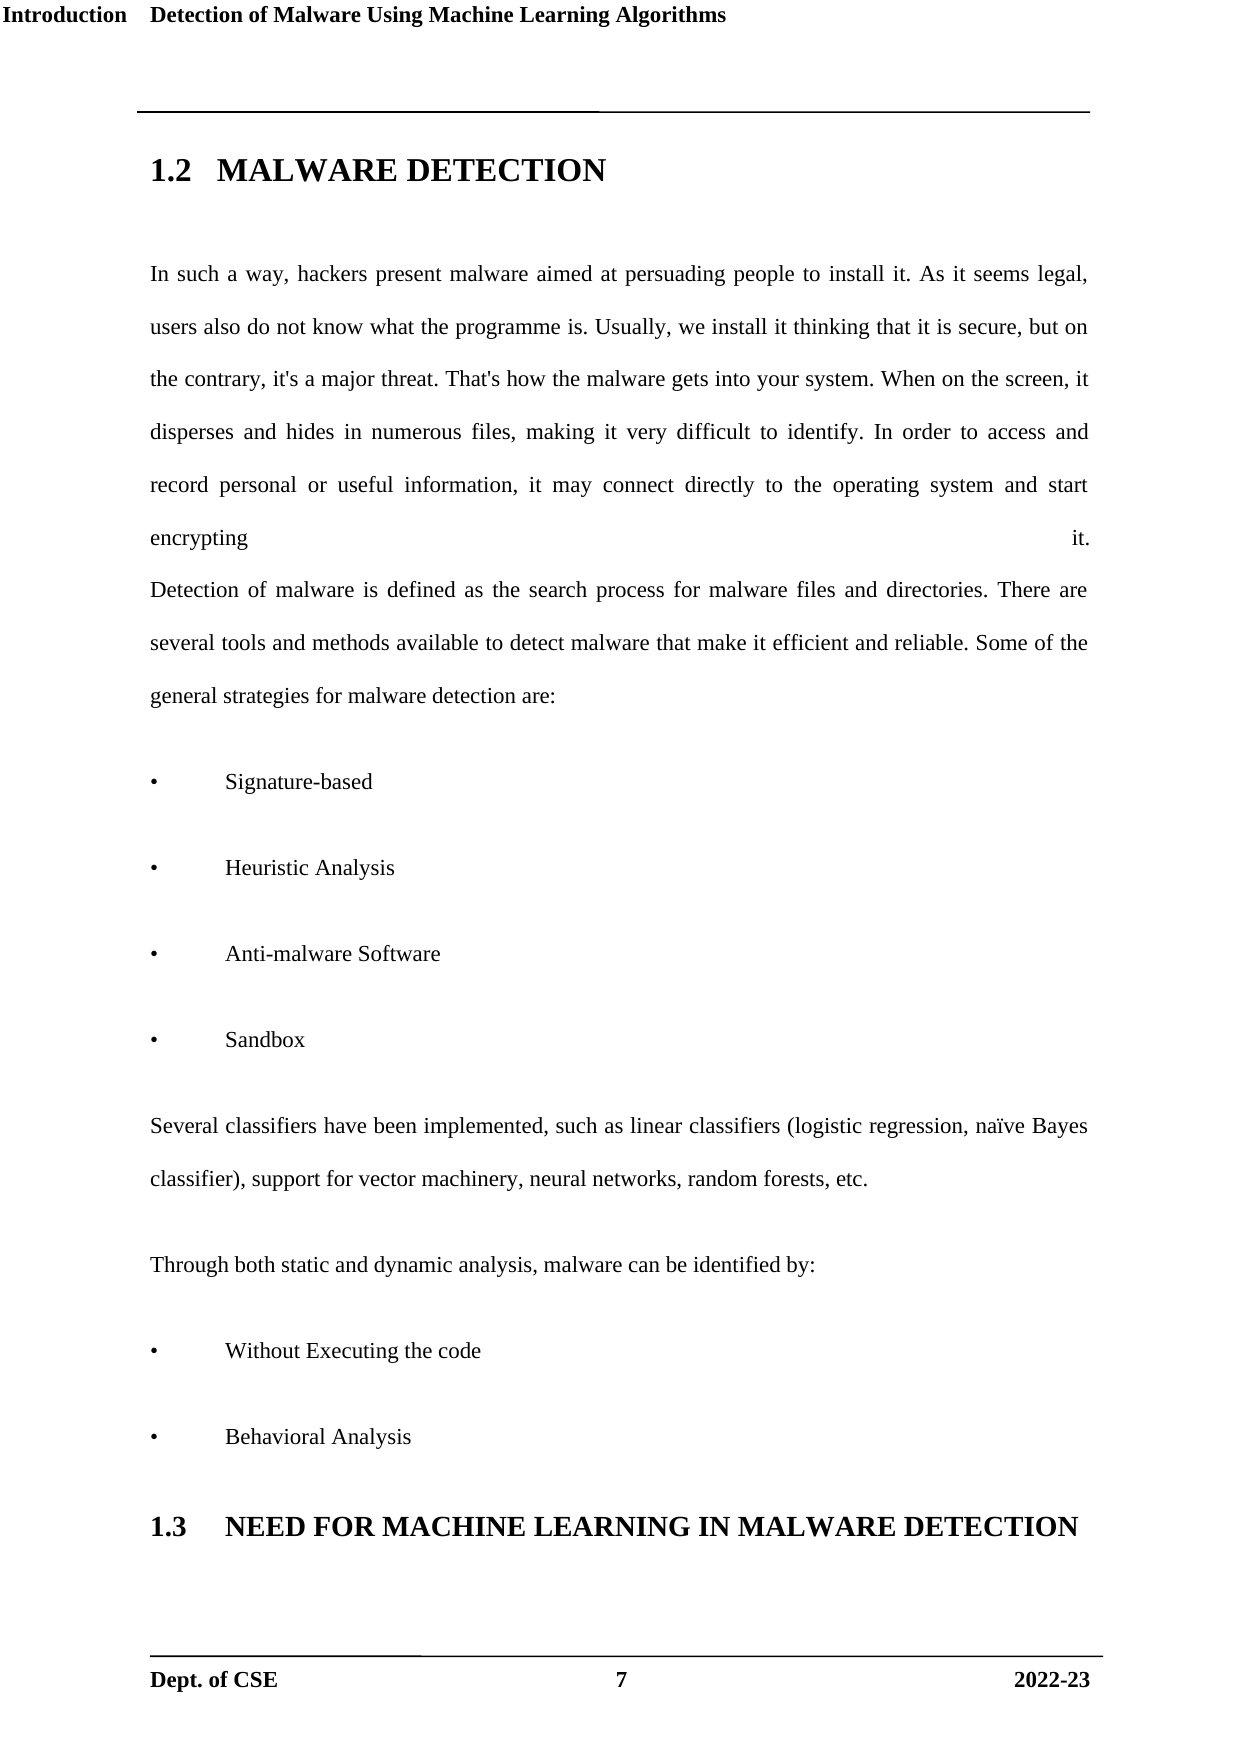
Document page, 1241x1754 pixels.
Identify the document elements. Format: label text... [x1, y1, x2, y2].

text In such a way, hackers present malware aimed at persuading people to install it. As it seems legal, users also do not know what the programme is. Usually, we install it thinking that it is secure, but on the contrary, it's a major threat. That's how the malware gets into your system. When on the screen, it disperses and hides in numerous files, making it very difficult to identify. In order to access and record personal or useful information, it may connect directly to the operating system and start encrypting it. Detection of malware is defined as the search process for malware files and directories. There are several tools and methods available to detect malware that make it efficient and reliable. Some of the general strategies for malware detection are: [150, 260, 1090, 708]
text • Behavioral Analysis [150, 1423, 1090, 1449]
text • Heuristic Analysis [150, 854, 1090, 880]
text 1.3 NEED FOR MACHINE LEARNING IN MALWARE DETECTION [150, 1509, 1090, 1542]
text • Sandbox [150, 1026, 1090, 1052]
text Through both static and dynamic analysis, malware can be identified by: [150, 1251, 1090, 1277]
text • Signature-based [150, 768, 1090, 794]
text • Anti-malware Software [150, 940, 1090, 966]
text Several classifiers have been implemented, such as linear classifiers (logistic regression, naïve Bayes classifier), support for vector machinery, neural networks, random forests, etc. [150, 1112, 1090, 1191]
text • Without Executing the code [150, 1337, 1090, 1363]
text 1.2 MALWARE DETECTION [150, 150, 1090, 188]
